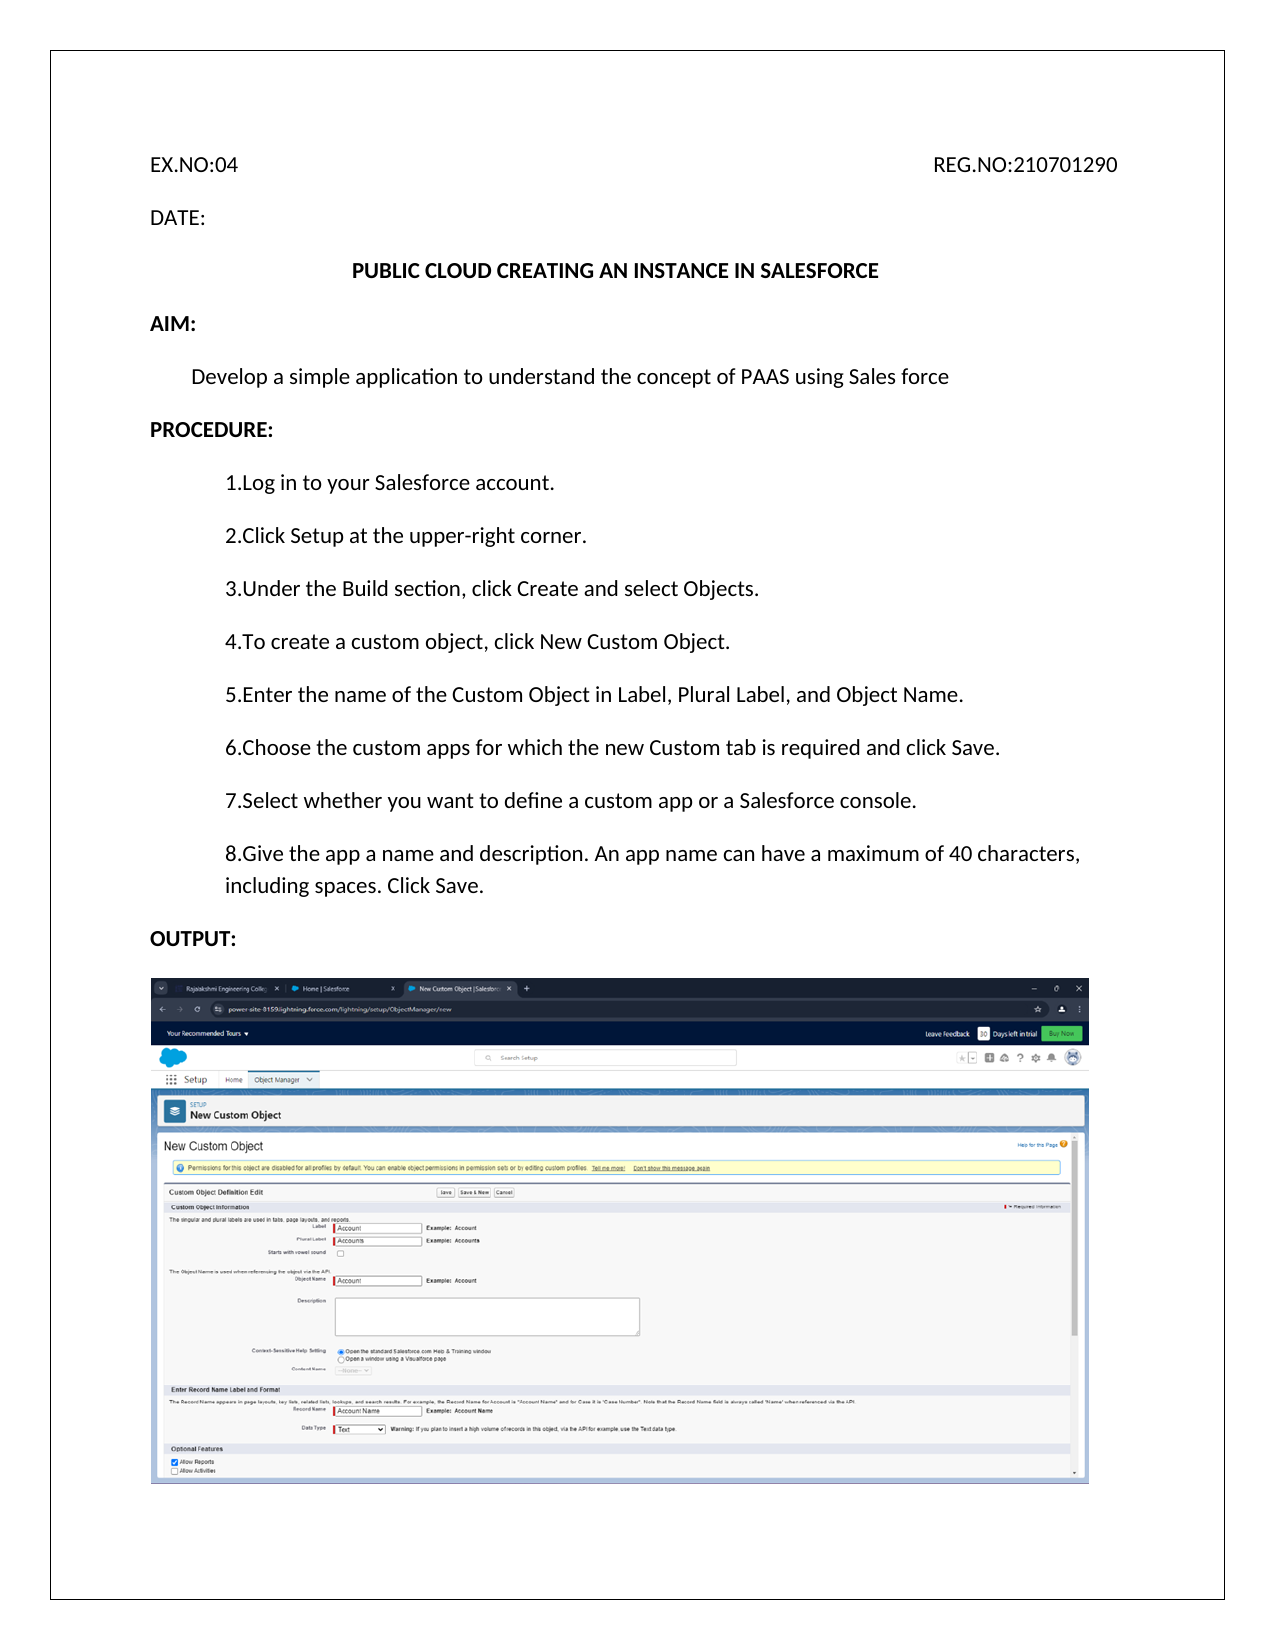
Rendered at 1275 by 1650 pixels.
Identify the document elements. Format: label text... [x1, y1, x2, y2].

text DATE: [150, 203, 1125, 231]
picture [150, 977, 1089, 1484]
text 2.Click Setup at the upper-right corner. [225, 521, 1125, 549]
text Develop a simple application to understand the concept of PAAS using Sales force [150, 362, 1125, 390]
text 3.Under the Build section, click Create and select Objects. [225, 574, 1125, 602]
text 7.Select whether you want to define a custom app or a Salesforce console. [225, 786, 1125, 814]
text AIM: [150, 309, 1125, 337]
text 5.Enter the name of the Custom Object in Label, Plural Label, and Object Name. [225, 680, 1125, 708]
text 4.To create a custom object, click New Custom Object. [225, 627, 1125, 655]
text 1.Log in to your Salesforce account. [225, 468, 1125, 496]
text 8.Give the app a name and description. An app name can have a maximum of 40 characters, including spaces. Click Save. [225, 839, 1125, 899]
text PUBLIC CLOUD CREATING AN INSTANCE IN SALESFORCE [150, 256, 1125, 284]
text EX.NO:04 REG.NO:210701290 [150, 150, 1125, 178]
text PROCEDURE: [150, 415, 1125, 443]
text OUTPUT: [150, 924, 1125, 952]
text 6.Choose the custom apps for which the new Custom tab is required and click Save. [225, 733, 1125, 761]
